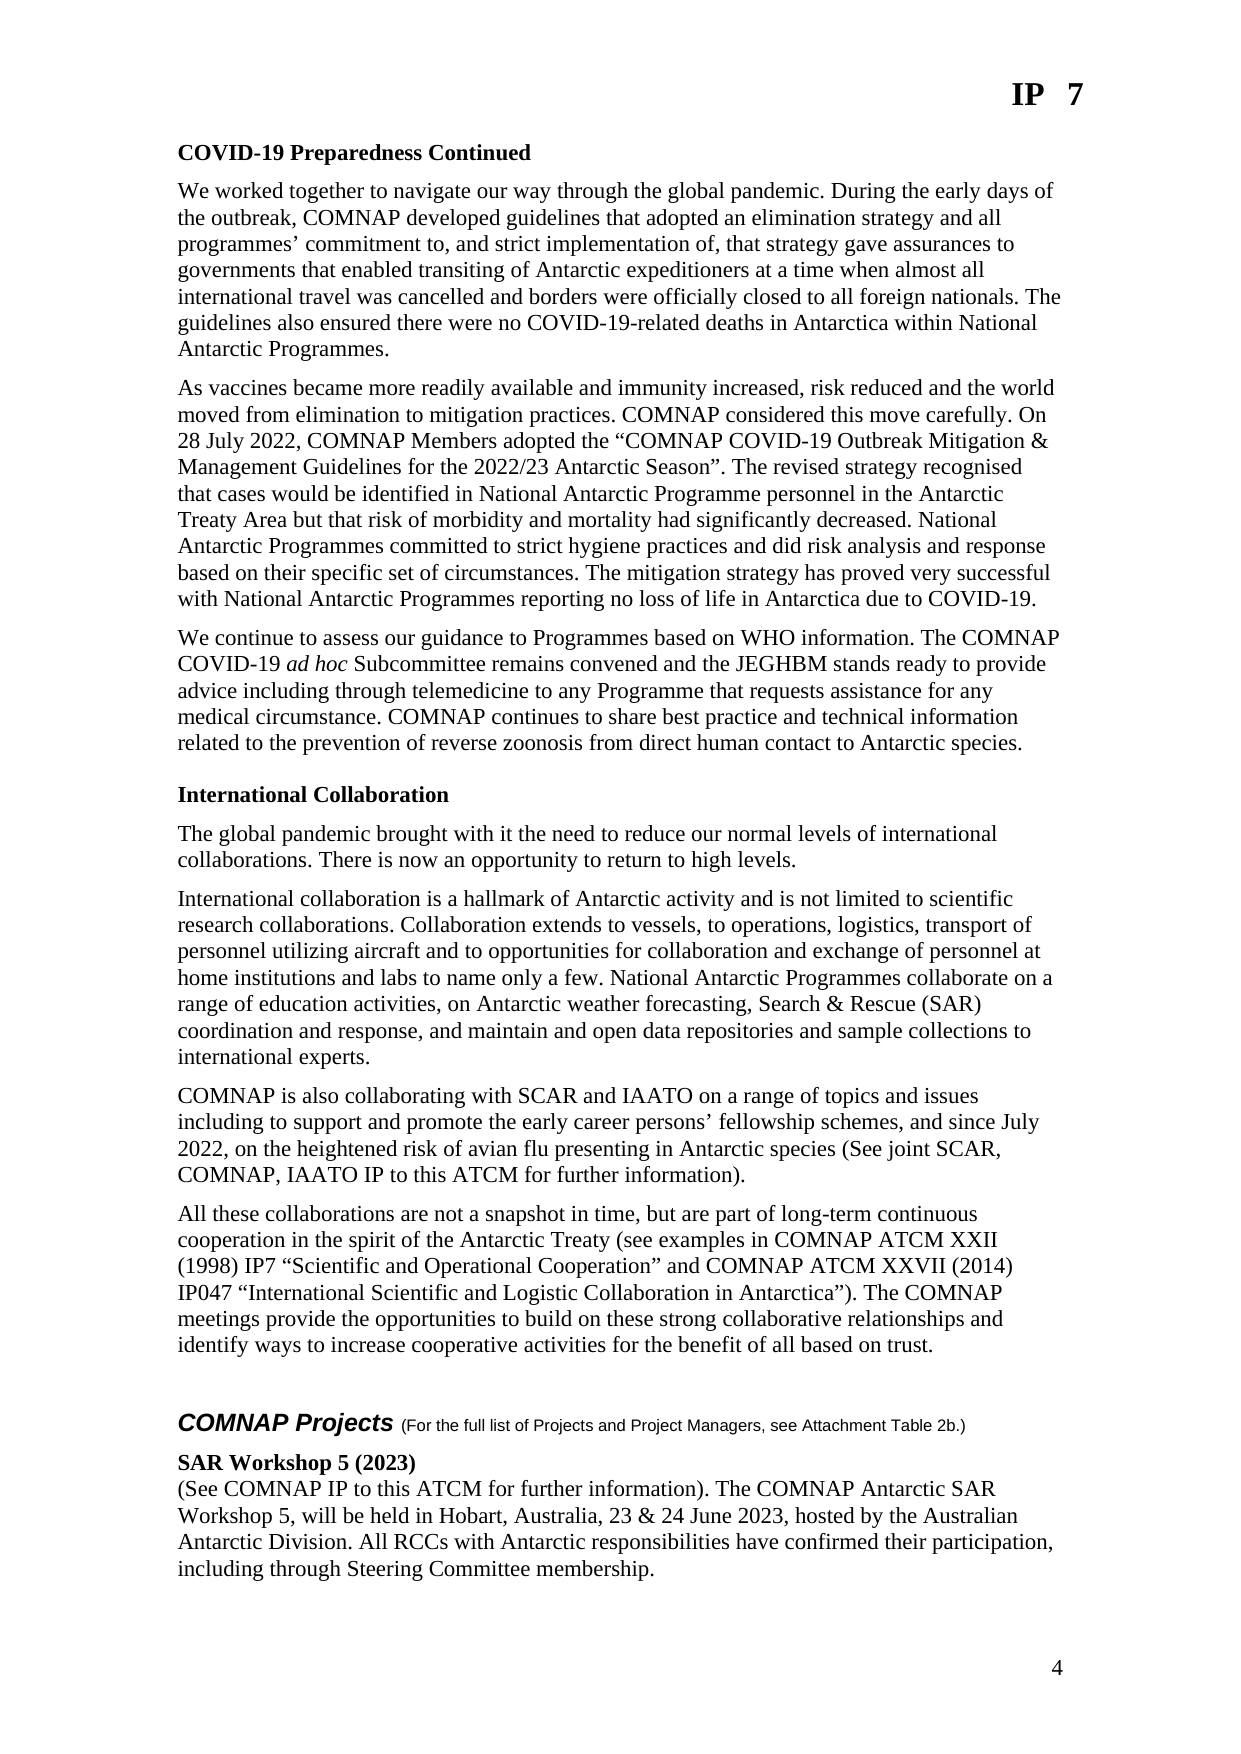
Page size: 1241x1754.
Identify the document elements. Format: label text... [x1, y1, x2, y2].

text COMNAP is also collaborating with SCAR and IAATO on a range of topics and issues including to support and promote the early career persons’ fellowship schemes, and since July 2022, on the heightened risk of avian flu presenting in Antarctic species (See joint SCAR, COMNAP, IAATO IP to this ATCM for further information). [177, 1082, 1063, 1187]
text As vaccines became more readily available and immunity increased, risk reduced and the world moved from elimination to mitigation practices. COMNAP considered this move carefully. On 28 July 2022, COMNAP Members adopted the “COMNAP COVID-19 Outbreak Mitigation & Management Guidelines for the 2022/23 Antarctic Season”. The revised strategy recognised that cases would be identified in National Antarctic Programme personnel in the Antarctic Treaty Area but that risk of morbidity and mortality had significantly decreased. National Antarctic Programmes committed to strict hygiene practices and did risk analysis and response based on their specific set of circumstances. The mitigation strategy has proved very successful with National Antarctic Programmes reporting no loss of life in Antarctica due to COVID-19. [177, 374, 1063, 612]
subtitle International Collaboration [177, 781, 1063, 807]
text International collaboration is a hallmark of Antarctic activity and is not limited to scientific research collaborations. Collaboration extends to vessels, to operations, logistics, transport of personnel utilizing aircraft and to opportunities for collaboration and exchange of personnel at home institutions and labs to name only a few. National Antarctic Programmes collaborate on a range of education activities, on Antarctic weather forecasting, Search & Rescue (SAR) coordination and response, and maintain and open data repositories and sample collections to international experts. [177, 885, 1063, 1069]
text The global pandemic brought with it the need to reduce our normal levels of international collaborations. There is now an opportunity to return to high levels. [177, 820, 1063, 872]
subtitle COMNAP Projects (For the full list of Projects and Project Managers, see Attachment Table 2b.) [177, 1408, 1063, 1437]
text We continue to assess our guidance to Programmes based on WHO information. The COMNAP COVID-19 ad hoc Subcommittee remains convened and the JEGHBM stands ready to provide advice including through telemedicine to any Programme that requests assistance for any medical circumstance. COMNAP continues to share best practice and technical information related to the prevention of reverse zoonosis from direct human contact to Antarctic species. [177, 624, 1063, 756]
text SAR Workshop 5 (2023) (See COMNAP IP to this ATCM for further information). The COMNAP Antarctic SAR Workshop 5, will be held in Hobart, Australia, 23 & 24 June 2023, hosted by the Australian Antarctic Division. All RCCs with Antarctic responsibilities have confirmed their participation, including through Steering Committee membership. [177, 1449, 1063, 1581]
subtitle COVID-19 Preparedness Continued [177, 138, 1063, 165]
text All these collaborations are not a snapshot in time, but are part of long-term continuous cooperation in the spirit of the Antarctic Treaty (see examples in COMNAP ATCM XXII (1998) IP7 “Scientific and Operational Cooperation” and COMNAP ATCM XXVII (2014) IP047 “International Scientific and Logistic Collaboration in Antarctica”). The COMNAP meetings provide the opportunities to build on these strong collaborative relationships and identify ways to increase cooperative activities for the benefit of all based on trust. [177, 1200, 1063, 1358]
text We worked together to navigate our way through the global pandemic. During the early days of the outbreak, COMNAP developed guidelines that adopted an elimination strategy and all programmes’ commitment to, and strict implementation of, that strategy gave assurances to governments that enabled transiting of Antarctic expeditioners at a time when almost all international travel was cancelled and borders were officially closed to all foreign nationals. The guidelines also ensured there were no COVID-19-related deaths in Antarctica within National Antarctic Programmes. [177, 177, 1063, 362]
